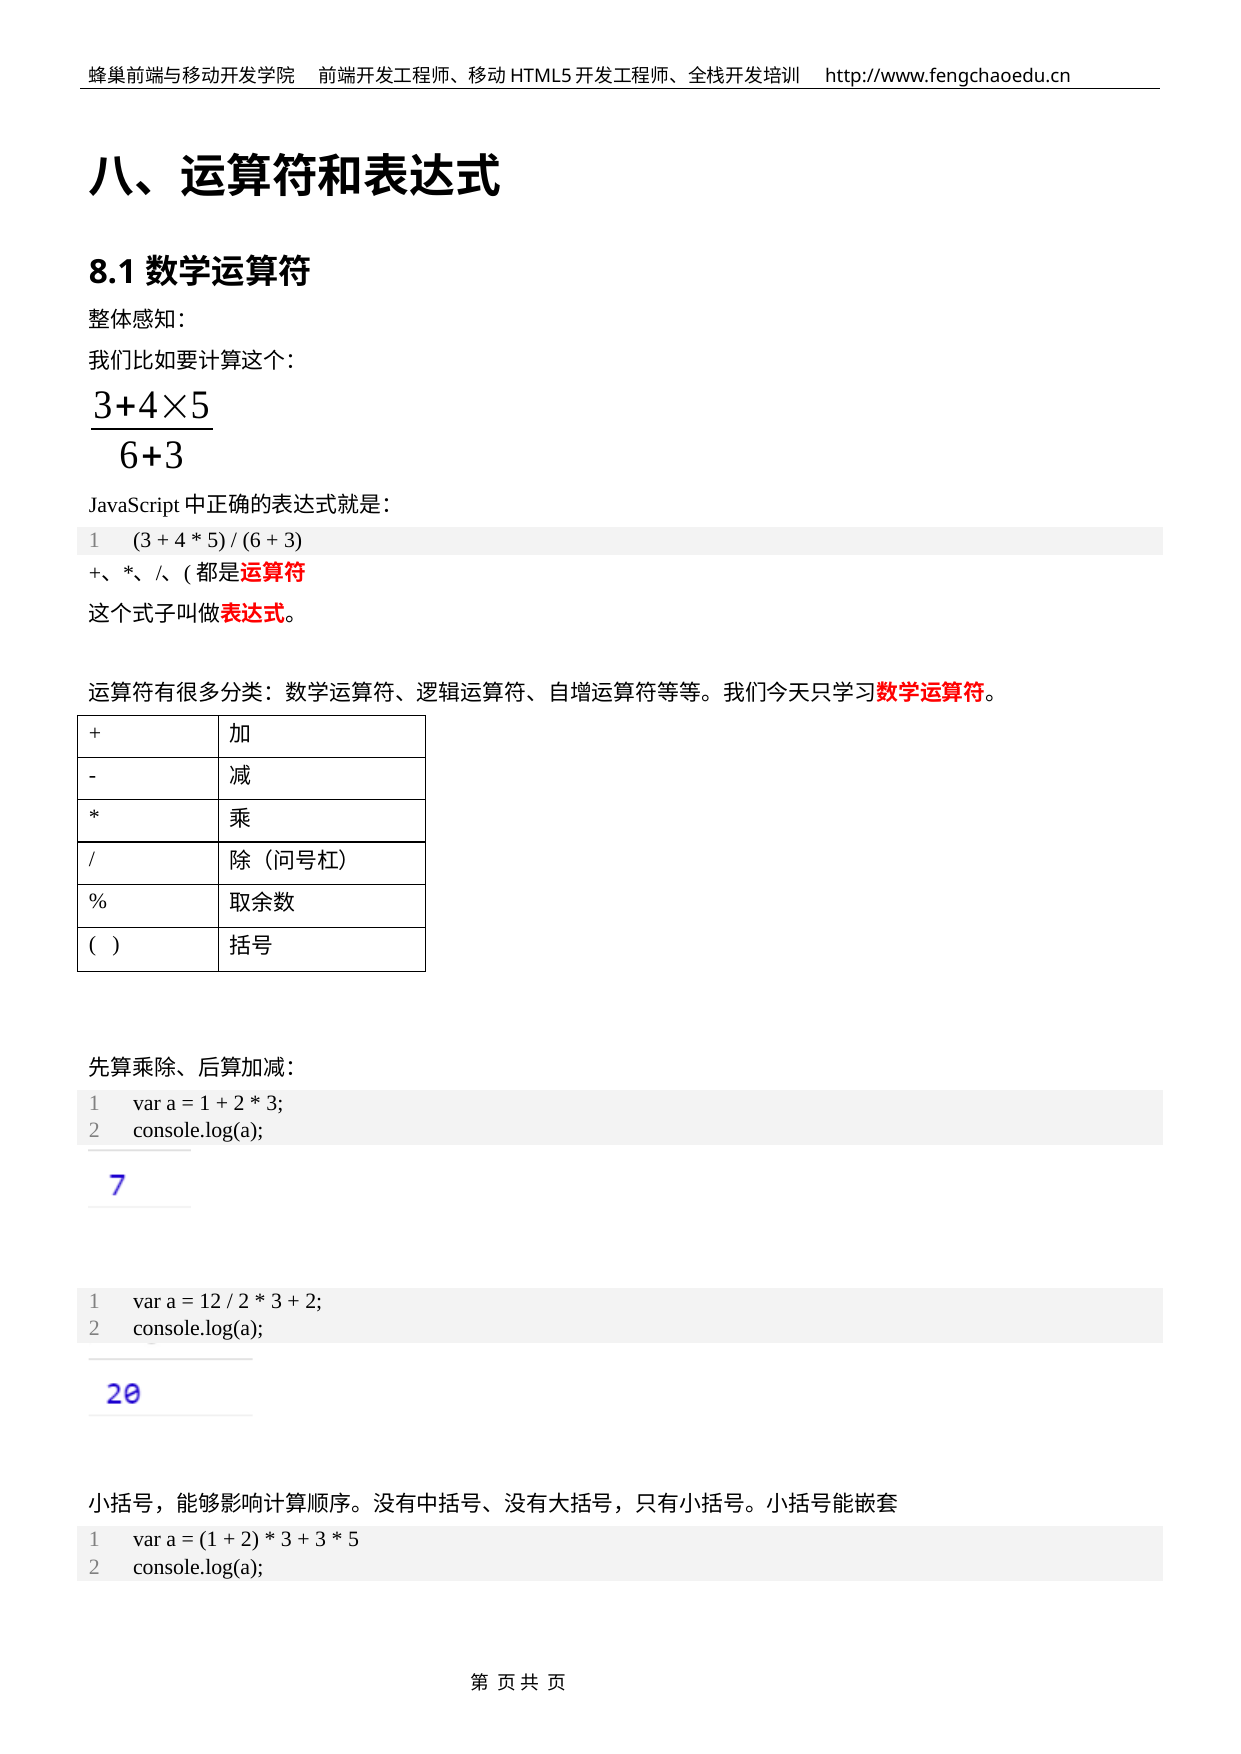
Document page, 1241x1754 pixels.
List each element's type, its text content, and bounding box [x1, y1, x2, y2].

text 小括号，能够影响计算顺序。没有中括号、没有大括号，只有小括号。小括号能嵌套 [88, 1486, 1152, 1518]
table_cell 除（问号杠） [219, 843, 425, 883]
table_cell 取余数 [219, 885, 425, 927]
subtitle 8.1 数学运算符 [88, 237, 1152, 302]
table_cell 括号 [219, 928, 425, 971]
table_cell % [78, 885, 218, 927]
table_header var a = 1 + 2 * 3; console.log(a); [77, 1090, 1163, 1145]
text 先算乘除、后算加减： [88, 1049, 1152, 1082]
table_cell ( ) [78, 928, 218, 971]
text 整体感知： [88, 302, 1152, 334]
text 这个式子叫做表达式。 [88, 595, 1152, 628]
table_header (3 + 4 * 5) / (6 + 3) [77, 527, 1163, 555]
text 运算符有很多分类：数学运算符、逻辑运算符、自增运算符等等。我们今天只学习数学运算符。 [88, 674, 1152, 707]
table_cell 减 [219, 758, 425, 799]
subtitle 八、运算符和表达式 [88, 123, 1152, 221]
text 我们比如要计算这个： [88, 342, 1152, 375]
table_header 加 [219, 716, 425, 757]
text +、*、/、( 都是运算符 [88, 555, 1152, 587]
picture [88, 1145, 191, 1227]
picture [88, 1343, 253, 1423]
table_header + [78, 716, 218, 757]
text JavaScript中正确的表达式就是： [88, 487, 1152, 519]
table_cell / [78, 843, 218, 883]
table_header var a = 12 / 2 * 3 + 2; console.log(a); [77, 1288, 1163, 1343]
table_cell - [78, 758, 218, 799]
table_header var a = (1 + 2) * 3 + 3 * 5 console.log(a); [77, 1526, 1163, 1581]
table_cell * [78, 800, 218, 841]
table_cell 乘 [219, 800, 425, 841]
